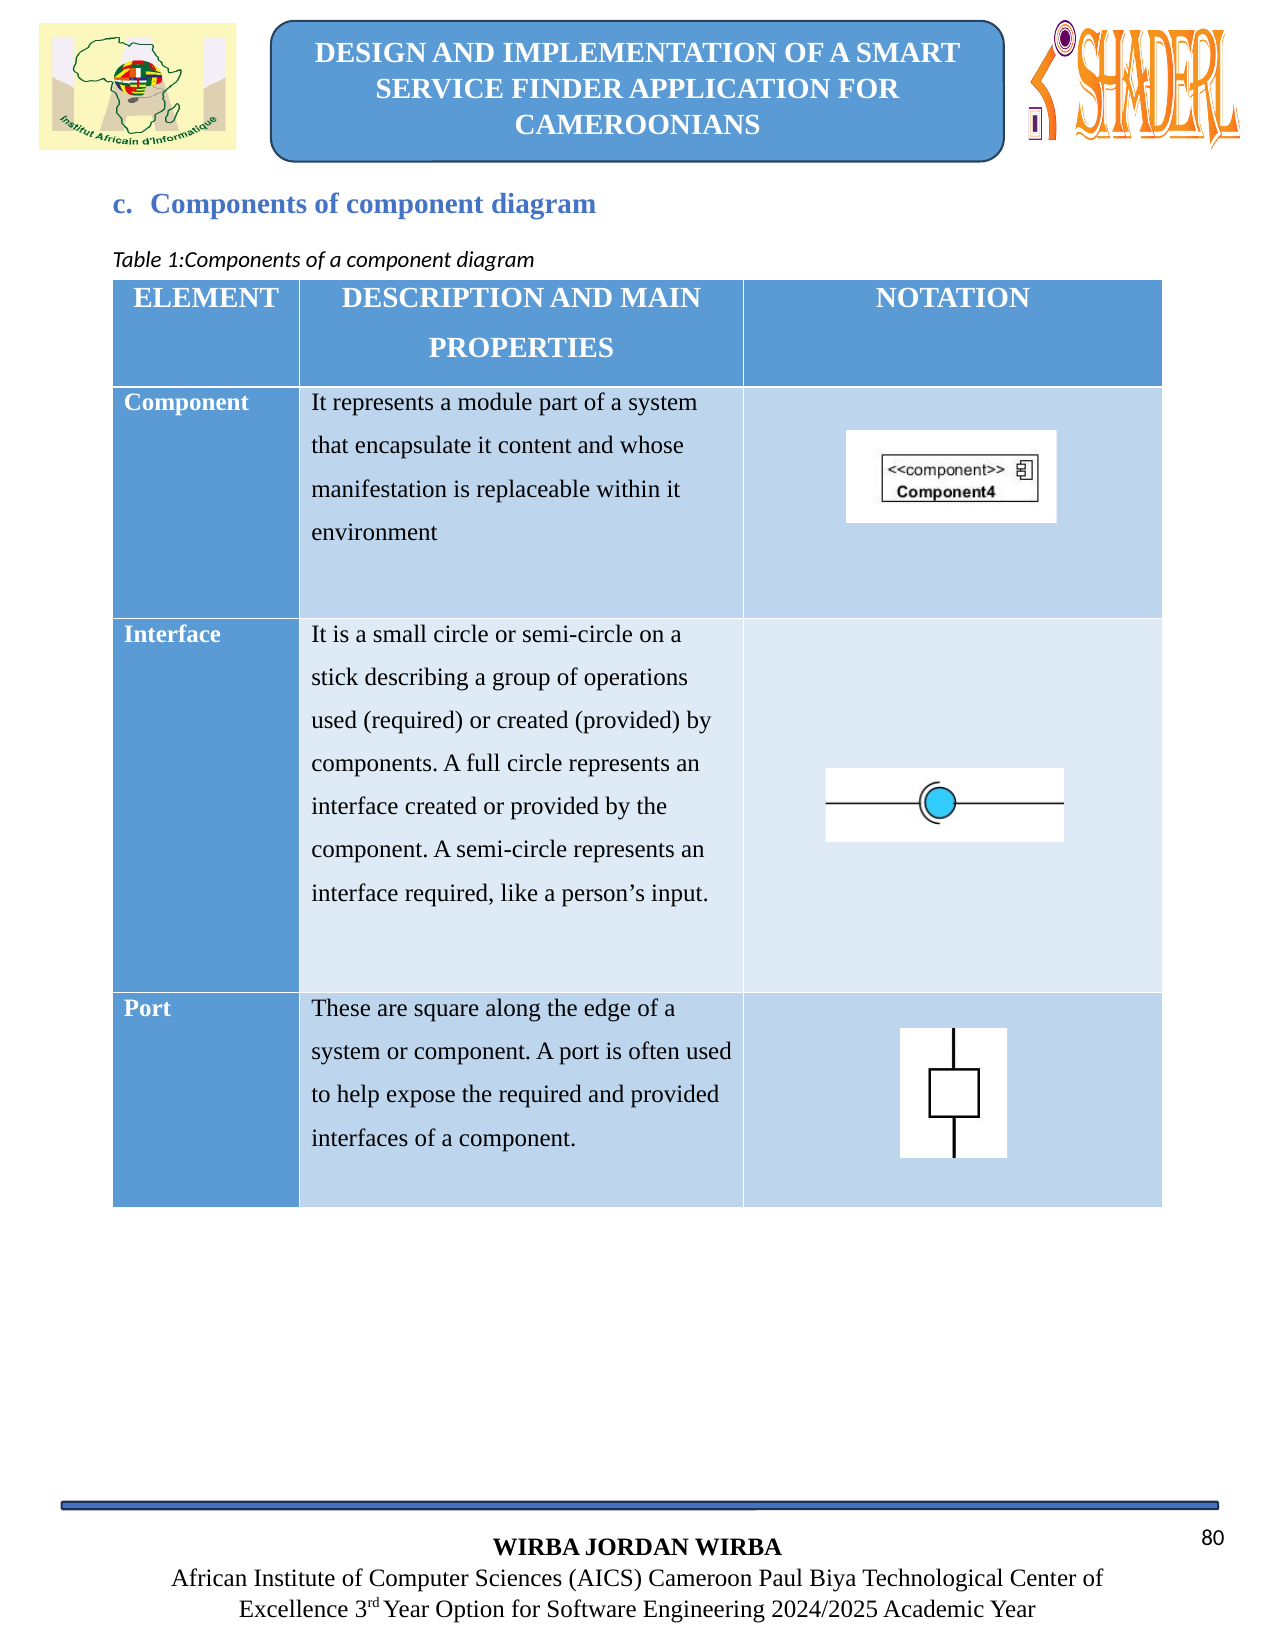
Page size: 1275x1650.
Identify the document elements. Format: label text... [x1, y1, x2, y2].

subtitle Components of component diagram [112, 186, 1162, 220]
table_cell Component [113, 388, 299, 618]
table_cell Interface [113, 619, 299, 992]
table_cell These are square along the edge of a system or component. A port is often used to help expose the required and provided interfaces of a component. [300, 993, 743, 1207]
picture [846, 430, 1057, 523]
picture [900, 1028, 1008, 1158]
table_cell Port [113, 993, 299, 1207]
table_cell [744, 993, 1162, 1207]
table_cell [744, 388, 1162, 618]
table_header DESCRIPTION AND MAIN PROPERTIES [300, 280, 743, 386]
picture [825, 768, 1064, 842]
table_cell [744, 619, 1162, 992]
table_header NOTATION [744, 280, 1162, 386]
picture [38, 23, 237, 150]
picture [1028, 20, 1241, 150]
table_cell It represents a module part of a system that encapsulate it content and whose manifestation is replaceable within it environment [300, 388, 743, 618]
table_header ELEMENT [113, 280, 299, 386]
table_cell It is a small circle or semi-circle on a stick describing a group of operations used (required) or created (provided) by components. A full circle represents an interface created or provided by the component. A semi-circle represents an interface required, like a person’s input. [300, 619, 743, 992]
